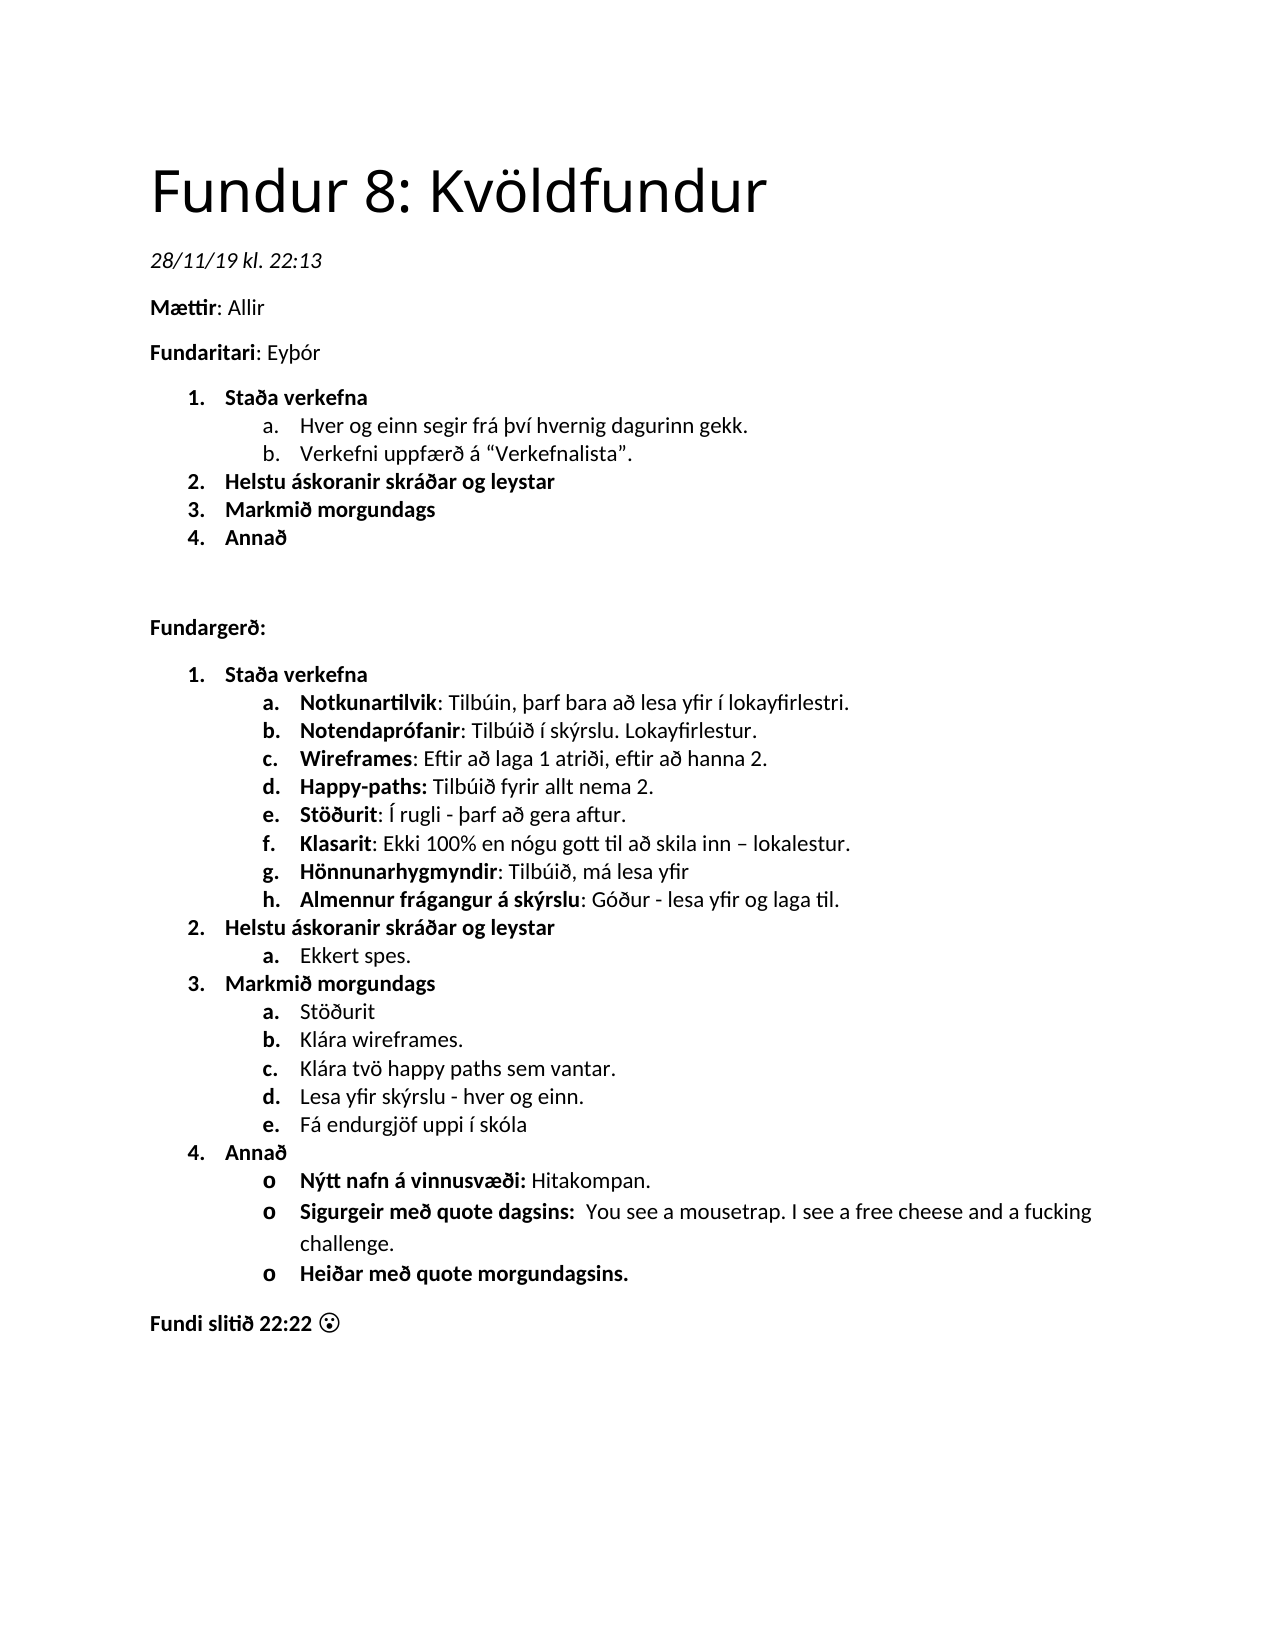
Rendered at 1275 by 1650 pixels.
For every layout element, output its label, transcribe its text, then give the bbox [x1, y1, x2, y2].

list Helstu áskoranir skráðar og leystar [187, 467, 1125, 495]
list Helstu áskoranir skráðar og leystar [187, 913, 1125, 941]
list Klasarit: Ekki 100% en nógu gott til að skila inn – lokalestur. [262, 828, 1125, 857]
list Stöðurit: Í rugli - þarf að gera aftur. [262, 800, 1125, 828]
text Fundaritari: Eyþór [150, 338, 1125, 366]
list Sigurgeir með quote dagsins: You see a mousetrap. I see a free cheese and a fucking challenge. [262, 1197, 1125, 1257]
list Notkunartilvik: Tilbúin, þarf bara að lesa yfir í lokayfirlestri. [262, 688, 1125, 716]
list Klára tvö happy paths sem vantar. [262, 1053, 1125, 1082]
list Ekkert spes. [262, 941, 1125, 969]
text Fundargerð: [150, 613, 1125, 641]
list Annað [187, 1138, 1125, 1166]
list Hver og einn segir frá því hvernig dagurinn gekk. [262, 411, 1125, 439]
list Verkefni uppfærð á “Verkefnalista”. [262, 439, 1125, 467]
list Klára wireframes. [262, 1025, 1125, 1053]
text Mættir: Allir [150, 293, 1125, 321]
list Almennur frágangur á skýrslu: Góður - lesa yfir og laga til. [262, 885, 1125, 913]
text 28/11/19 kl. 22:13 [150, 246, 1125, 274]
list Happy-paths: Tilbúið fyrir allt nema 2. [262, 772, 1125, 800]
list Annað [187, 523, 1125, 551]
list Nýtt nafn á vinnusvæði: Hitakompan. [262, 1166, 1125, 1195]
list Markmið morgundags [187, 969, 1125, 997]
list Staða verkefna [187, 383, 1125, 411]
list Lesa yfir skýrslu - hver og einn. [262, 1082, 1125, 1110]
list Hönnunarhygmyndir: Tilbúið, má lesa yfir [262, 857, 1125, 885]
list Stöðurit [262, 997, 1125, 1025]
text Fundur 8: Kvöldfundur [150, 150, 1125, 229]
list Fá endurgjöf uppi í skóla [262, 1110, 1125, 1138]
text Fundi slitið 22:22 😮 [150, 1307, 1125, 1338]
list Wireframes: Eftir að laga 1 atriði, eftir að hanna 2. [262, 744, 1125, 772]
list Staða verkefna [187, 660, 1125, 688]
list Heiðar með quote morgundagsins. [262, 1259, 1125, 1288]
list Notendaprófanir: Tilbúið í skýrslu. Lokayfirlestur. [262, 716, 1125, 744]
list Markmið morgundags [187, 495, 1125, 523]
